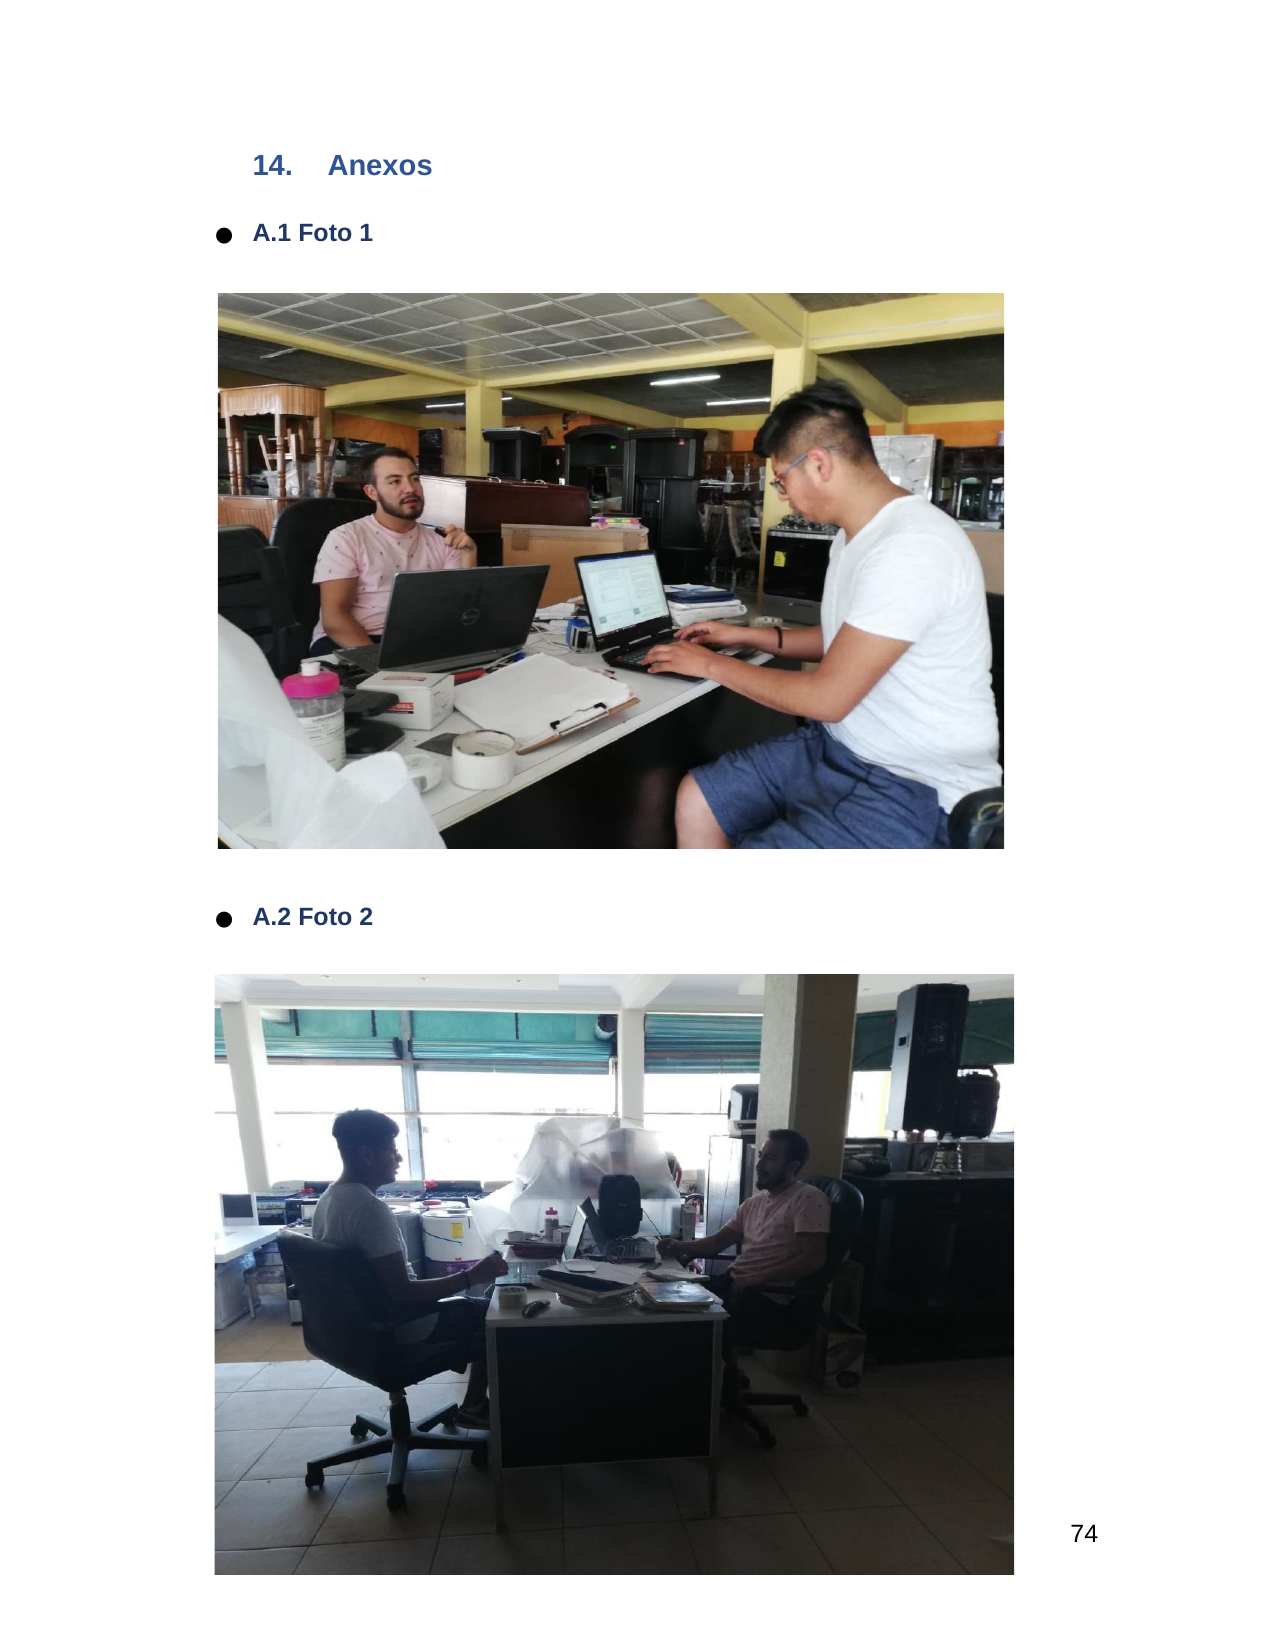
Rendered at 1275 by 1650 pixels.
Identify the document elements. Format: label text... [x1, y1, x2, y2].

subtitle A.1 Foto 1 [215, 210, 1098, 253]
picture [214, 974, 1015, 1575]
picture [217, 293, 1005, 849]
subtitle Anexos [252, 148, 1098, 181]
subtitle A.2 Foto 2 [215, 895, 1098, 938]
